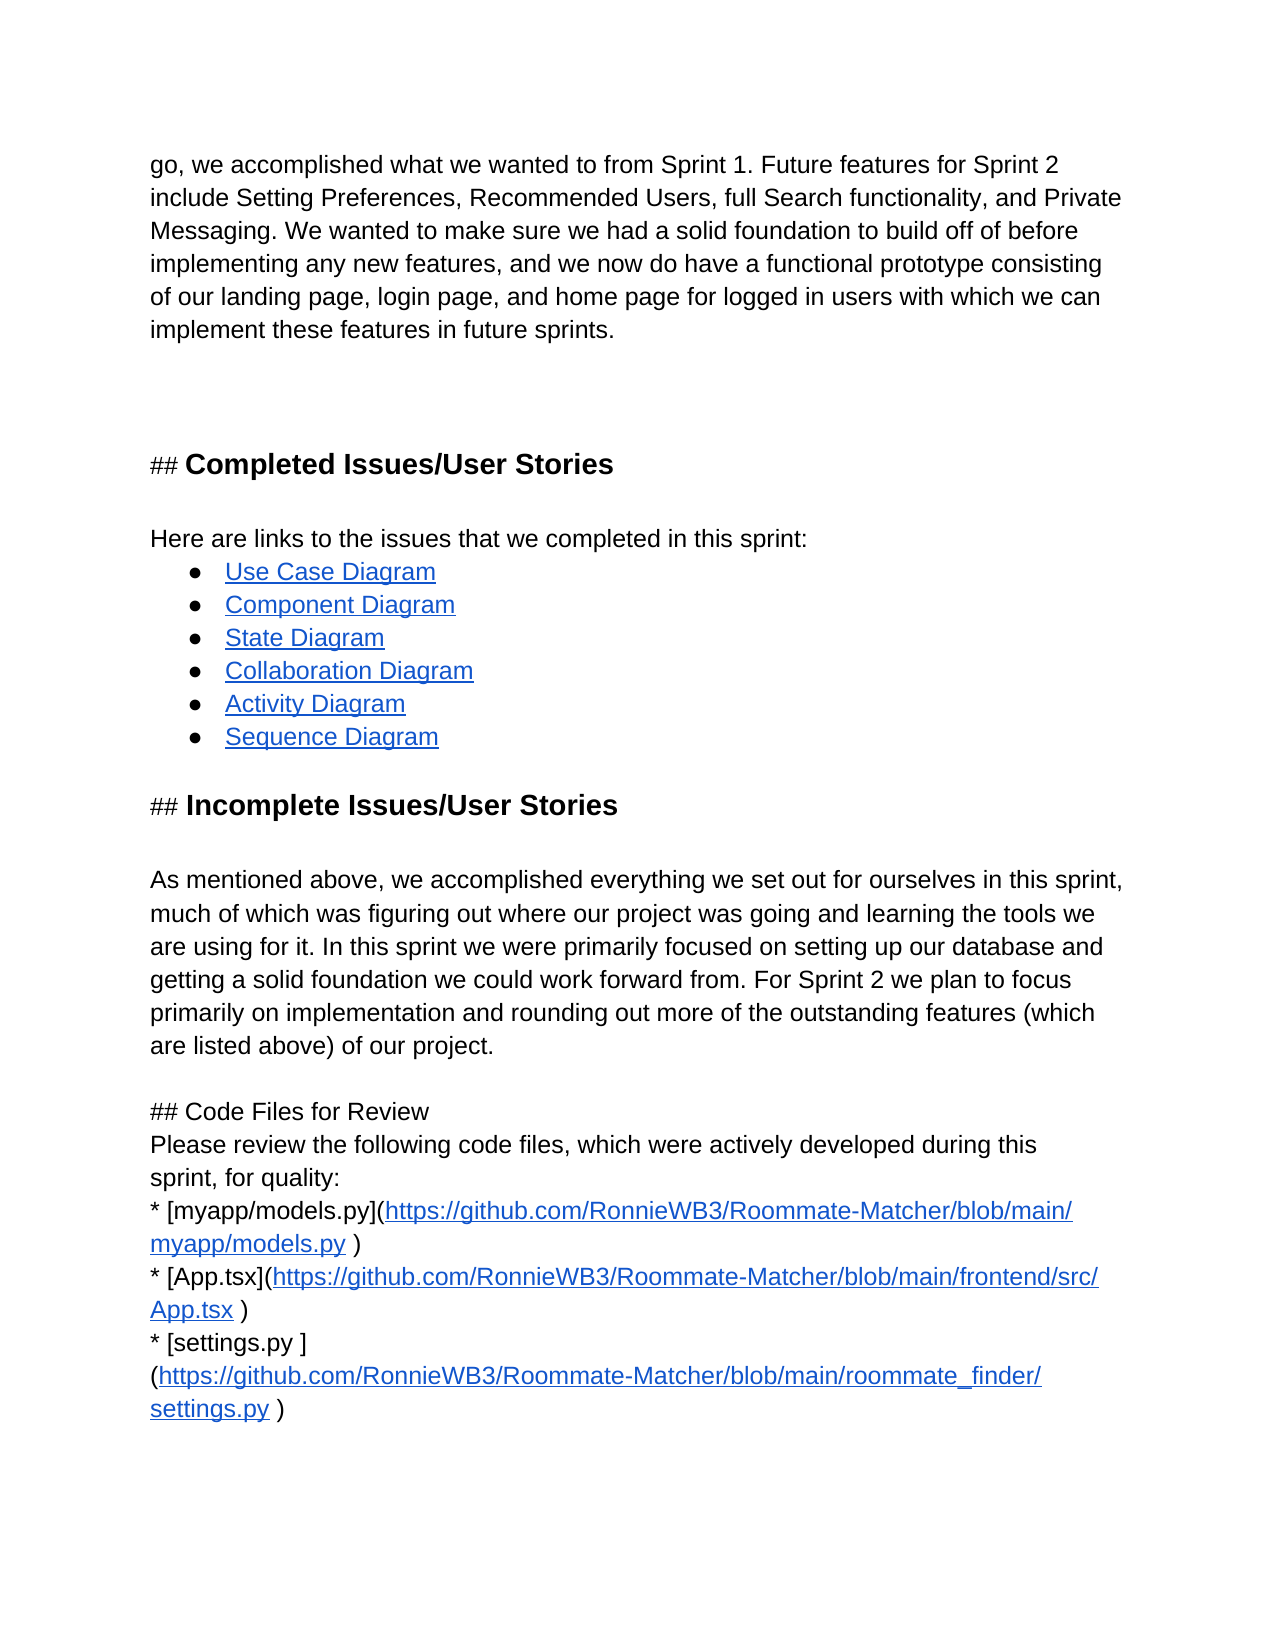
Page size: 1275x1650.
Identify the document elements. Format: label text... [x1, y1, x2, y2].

text * [App.tsx](https://github.com/RonnieWB3/Roommate-Matcher/blob/main/frontend/src/App.tsx ) [150, 1262, 1125, 1323]
text * [myapp/models.py](https://github.com/RonnieWB3/Roommate-Matcher/blob/main/myapp/models.py ) [150, 1196, 1125, 1257]
text Please review the following code files, which were actively developed during this [150, 1130, 1125, 1158]
text ## Code Files for Review [150, 1097, 1125, 1125]
list Activity Diagram [187, 689, 1125, 718]
list Component Diagram [187, 590, 1125, 619]
text ## Completed Issues/User Stories [150, 447, 1125, 481]
text Here are links to the issues that we completed in this sprint: [150, 524, 1125, 553]
text sprint, for quality: [150, 1163, 1125, 1191]
list Collaboration Diagram [187, 656, 1125, 685]
list Sequence Diagram [187, 722, 1125, 751]
list State Diagram [187, 623, 1125, 652]
text As mentioned above, we accomplished everything we set out for ourselves in this sprint, much of which was figuring out where our project was going and learning the tools we are using for it. In this sprint we were primarily focused on setting up our database and getting a solid foundation we could work forward from. For Sprint 2 we plan to focus primarily on implementation and rounding out more of the outstanding features (which are listed above) of our project. [150, 866, 1125, 1059]
text ## Incomplete Issues/User Stories [150, 788, 1125, 822]
list Use Case Diagram [187, 557, 1125, 586]
text * [settings.py ](https://github.com/RonnieWB3/Roommate-Matcher/blob/main/roommate_finder/settings.py ) [150, 1328, 1125, 1423]
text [150, 150, 1125, 344]
